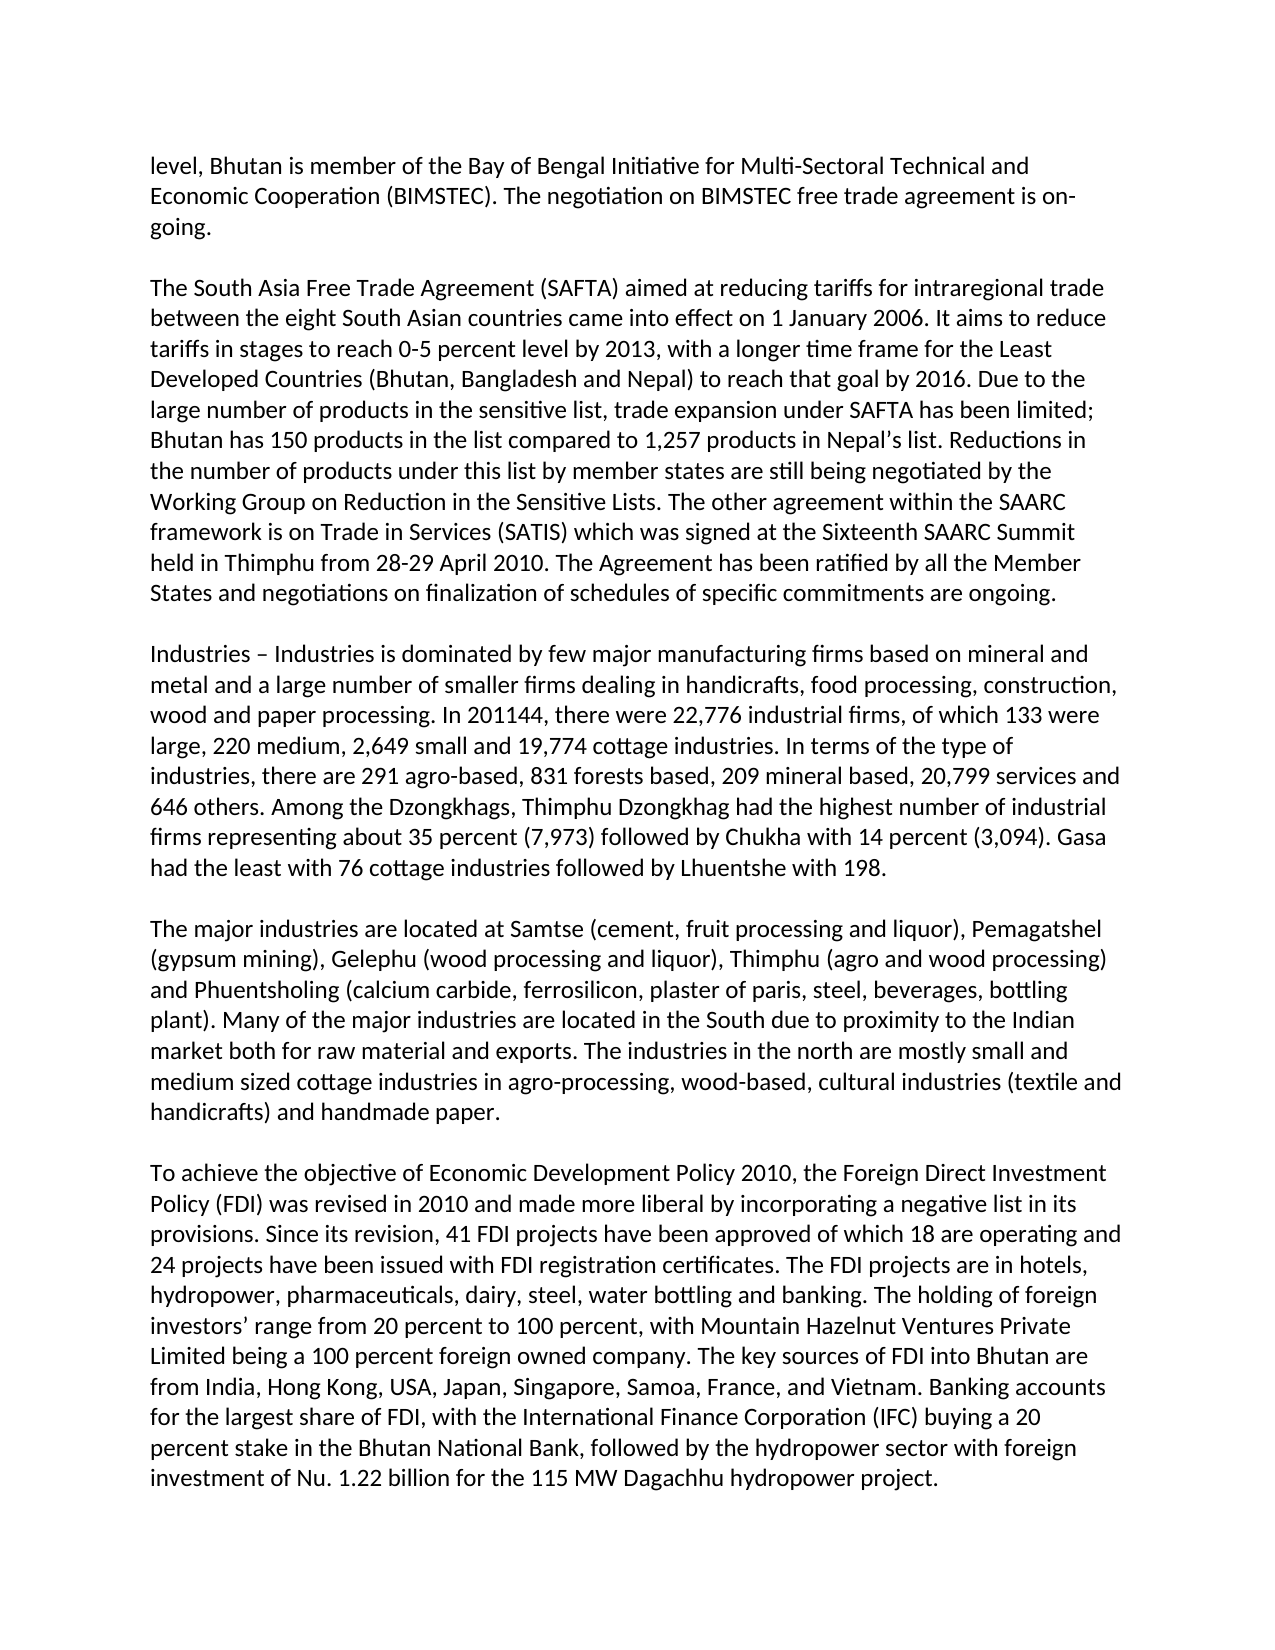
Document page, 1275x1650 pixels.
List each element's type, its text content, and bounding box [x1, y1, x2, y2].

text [150, 150, 1125, 242]
text To achieve the objective of Economic Development Policy 2010, the Foreign Direct Investment Policy (FDI) was revised in 2010 and made more liberal by incorporating a negative list in its provisions. Since its revision, 41 FDI projects have been approved of which 18 are operating and 24 projects have been issued with FDI registration certificates. The FDI projects are in hotels, hydropower, pharmaceuticals, dairy, steel, water bottling and banking. The holding of foreign investors’ range from 20 percent to 100 percent, with Mountain Hazelnut Ventures Private Limited being a 100 percent foreign owned company. The key sources of FDI into Bhutan are from India, Hong Kong, USA, Japan, Singapore, Samoa, France, and Vietnam. Banking accounts for the largest share of FDI, with the International Finance Corporation (IFC) buying a 20 percent stake in the Bhutan National Bank, followed by the hydropower sector with foreign investment of Nu. 1.22 billion for the 115 MW Dagachhu hydropower project. [150, 1157, 1125, 1493]
text Industries – Industries is dominated by few major manufacturing firms based on mineral and metal and a large number of smaller firms dealing in handicrafts, food processing, construction, wood and paper processing. In 201144, there were 22,776 industrial firms, of which 133 were large, 220 medium, 2,649 small and 19,774 cottage industries. In terms of the type of industries, there are 291 agro-based, 831 forests based, 209 mineral based, 20,799 services and 646 others. Among the Dzongkhags, Thimphu Dzongkhag had the highest number of industrial firms representing about 35 percent (7,973) followed by Chukha with 14 percent (3,094). Gasa had the least with 76 cottage industries followed by Lhuentshe with 198. [150, 638, 1125, 882]
text The major industries are located at Samtse (cement, fruit processing and liquor), Pemagatshel (gypsum mining), Gelephu (wood processing and liquor), Thimphu (agro and wood processing) and Phuentsholing (calcium carbide, ferrosilicon, plaster of paris, steel, beverages, bottling plant). Many of the major industries are located in the South due to proximity to the Indian market both for raw material and exports. The industries in the north are mostly small and medium sized cottage industries in agro-processing, wood-based, cultural industries (textile and handicrafts) and handmade paper. [150, 913, 1125, 1127]
text The South Asia Free Trade Agreement (SAFTA) aimed at reducing tariffs for intraregional trade between the eight South Asian countries came into effect on 1 January 2006. It aims to reduce tariffs in stages to reach 0-5 percent level by 2013, with a longer time frame for the Least Developed Countries (Bhutan, Bangladesh and Nepal) to reach that goal by 2016. Due to the large number of products in the sensitive list, trade expansion under SAFTA has been limited; Bhutan has 150 products in the list compared to 1,257 products in Nepal’s list. Reductions in the number of products under this list by member states are still being negotiated by the Working Group on Reduction in the Sensitive Lists. The other agreement within the SAARC framework is on Trade in Services (SATIS) which was signed at the Sixteenth SAARC Summit held in Thimphu from 28-29 April 2010. The Agreement has been ratified by all the Member States and negotiations on finalization of schedules of specific commitments are ongoing. [150, 272, 1125, 608]
